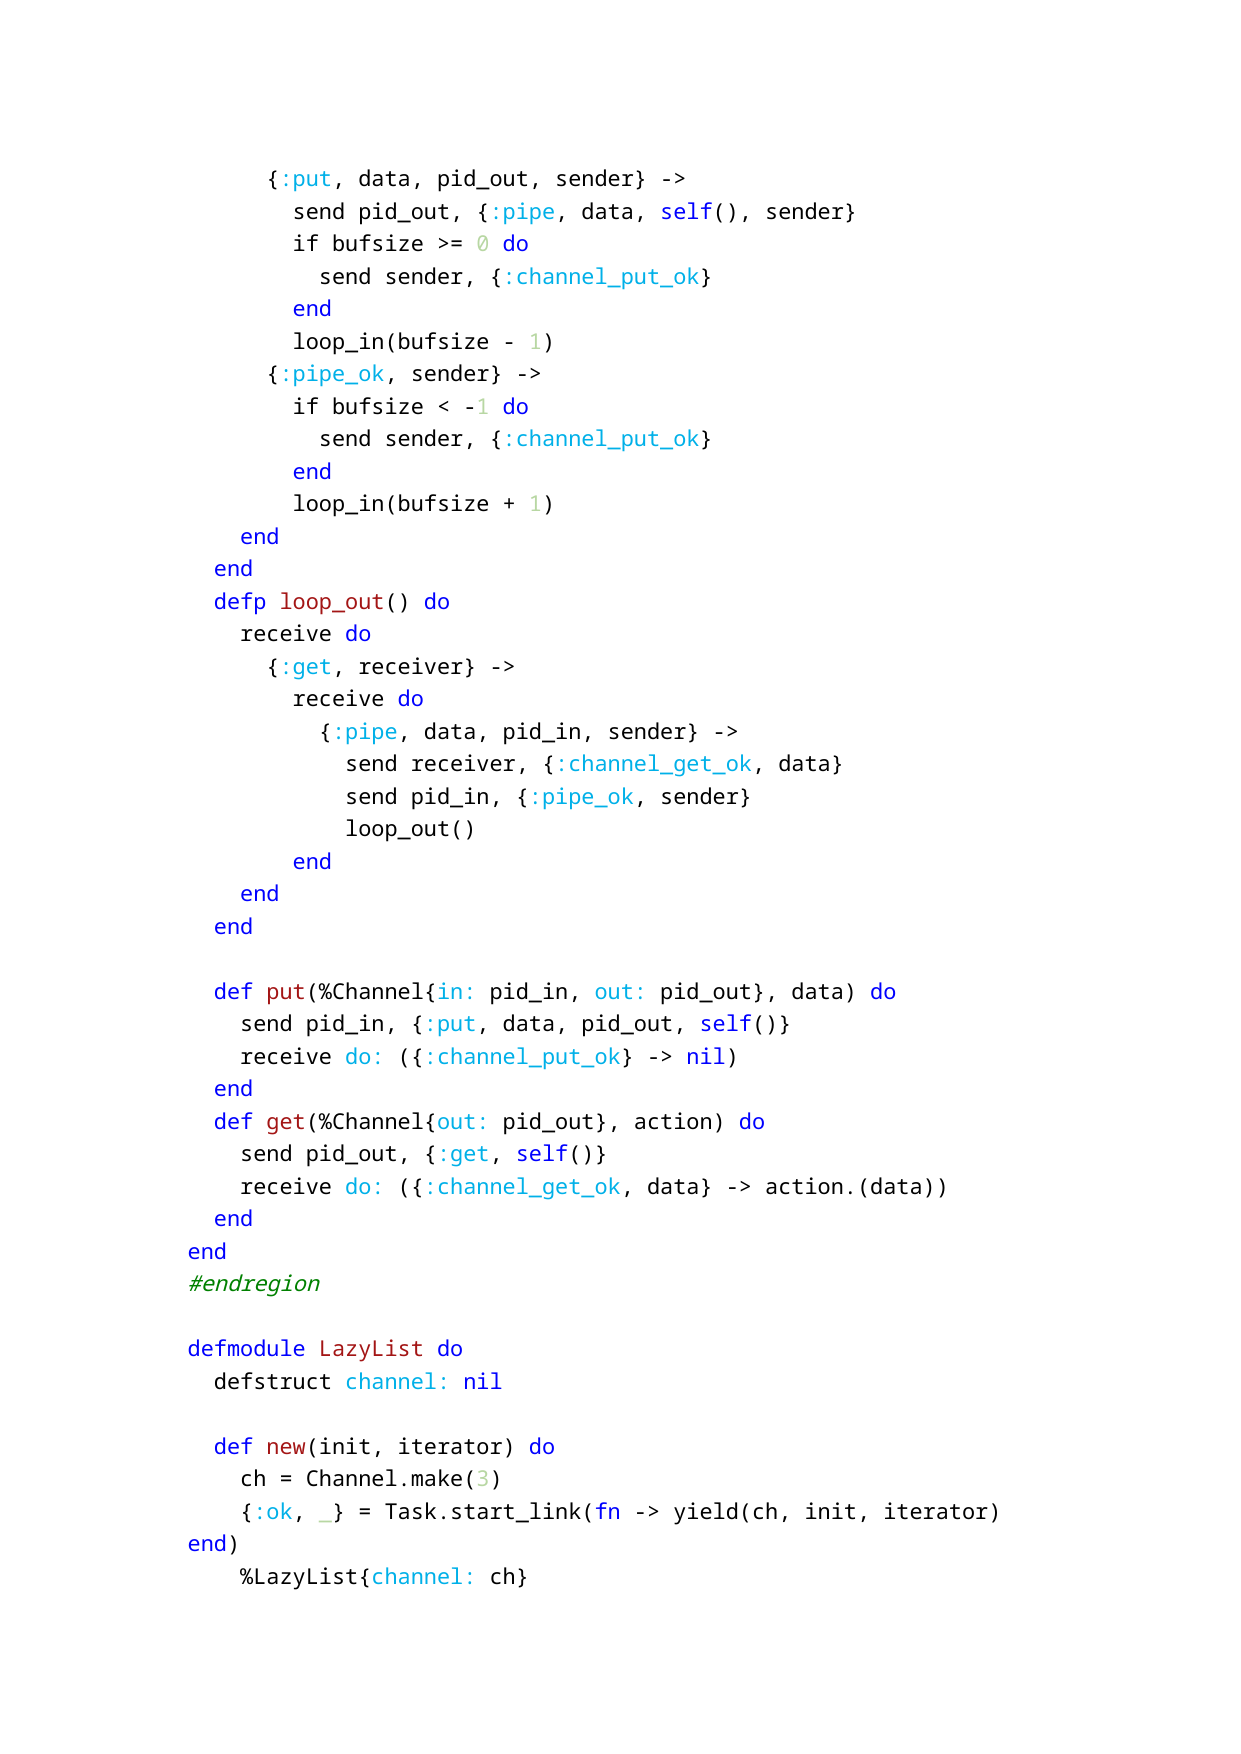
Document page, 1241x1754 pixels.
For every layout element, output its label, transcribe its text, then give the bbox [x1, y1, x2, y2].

text end [187, 877, 1053, 909]
text {:put, data, pid_out, sender} -> [187, 162, 1053, 194]
text end [187, 552, 1053, 584]
text {:pipe_ok, sender} -> [187, 357, 1053, 389]
text #endregion [187, 1267, 1053, 1299]
text send pid_in, {:put, data, pid_out, self()} [187, 1007, 1053, 1039]
text send pid_out, {:pipe, data, self(), sender} [187, 194, 1053, 227]
text defp loop_out() do [187, 584, 1053, 617]
text defmodule LazyList do [187, 1332, 1053, 1364]
text loop_in(bufsize + 1) [187, 487, 1053, 519]
text ch = Channel.make(3) [187, 1462, 1053, 1494]
text receive do: ({:channel_get_ok, data} -> action.(data)) [187, 1169, 1053, 1202]
text send sender, {:channel_put_ok} [187, 259, 1053, 292]
text end [187, 454, 1053, 487]
text send pid_out, {:get, self()} [187, 1137, 1053, 1169]
text {:ok, _} = Task.start_link(fn -> yield(ch, init, iterator) end) [187, 1494, 1053, 1559]
text end [187, 909, 1053, 942]
text receive do: ({:channel_put_ok} -> nil) [187, 1039, 1053, 1072]
text if bufsize >= 0 do [187, 227, 1053, 259]
text {:get, receiver} -> [187, 649, 1053, 682]
text send sender, {:channel_put_ok} [187, 422, 1053, 454]
text %LazyList{channel: ch} [187, 1559, 1053, 1592]
text end [187, 1234, 1053, 1267]
text end [187, 519, 1053, 552]
text end [187, 844, 1053, 877]
text loop_in(bufsize - 1) [187, 324, 1053, 357]
text loop_out() [187, 812, 1053, 844]
text send pid_in, {:pipe_ok, sender} [187, 779, 1053, 812]
text defstruct channel: nil [187, 1364, 1053, 1397]
text def put(%Channel{in: pid_in, out: pid_out}, data) do [187, 974, 1053, 1007]
text def get(%Channel{out: pid_out}, action) do [187, 1104, 1053, 1137]
text {:pipe, data, pid_in, sender} -> [187, 714, 1053, 747]
text receive do [187, 617, 1053, 649]
text if bufsize < -1 do [187, 389, 1053, 422]
text def new(init, iterator) do [187, 1429, 1053, 1462]
text end [187, 1072, 1053, 1104]
text end [187, 1202, 1053, 1234]
text end [187, 292, 1053, 324]
text send receiver, {:channel_get_ok, data} [187, 747, 1053, 779]
text receive do [187, 682, 1053, 714]
